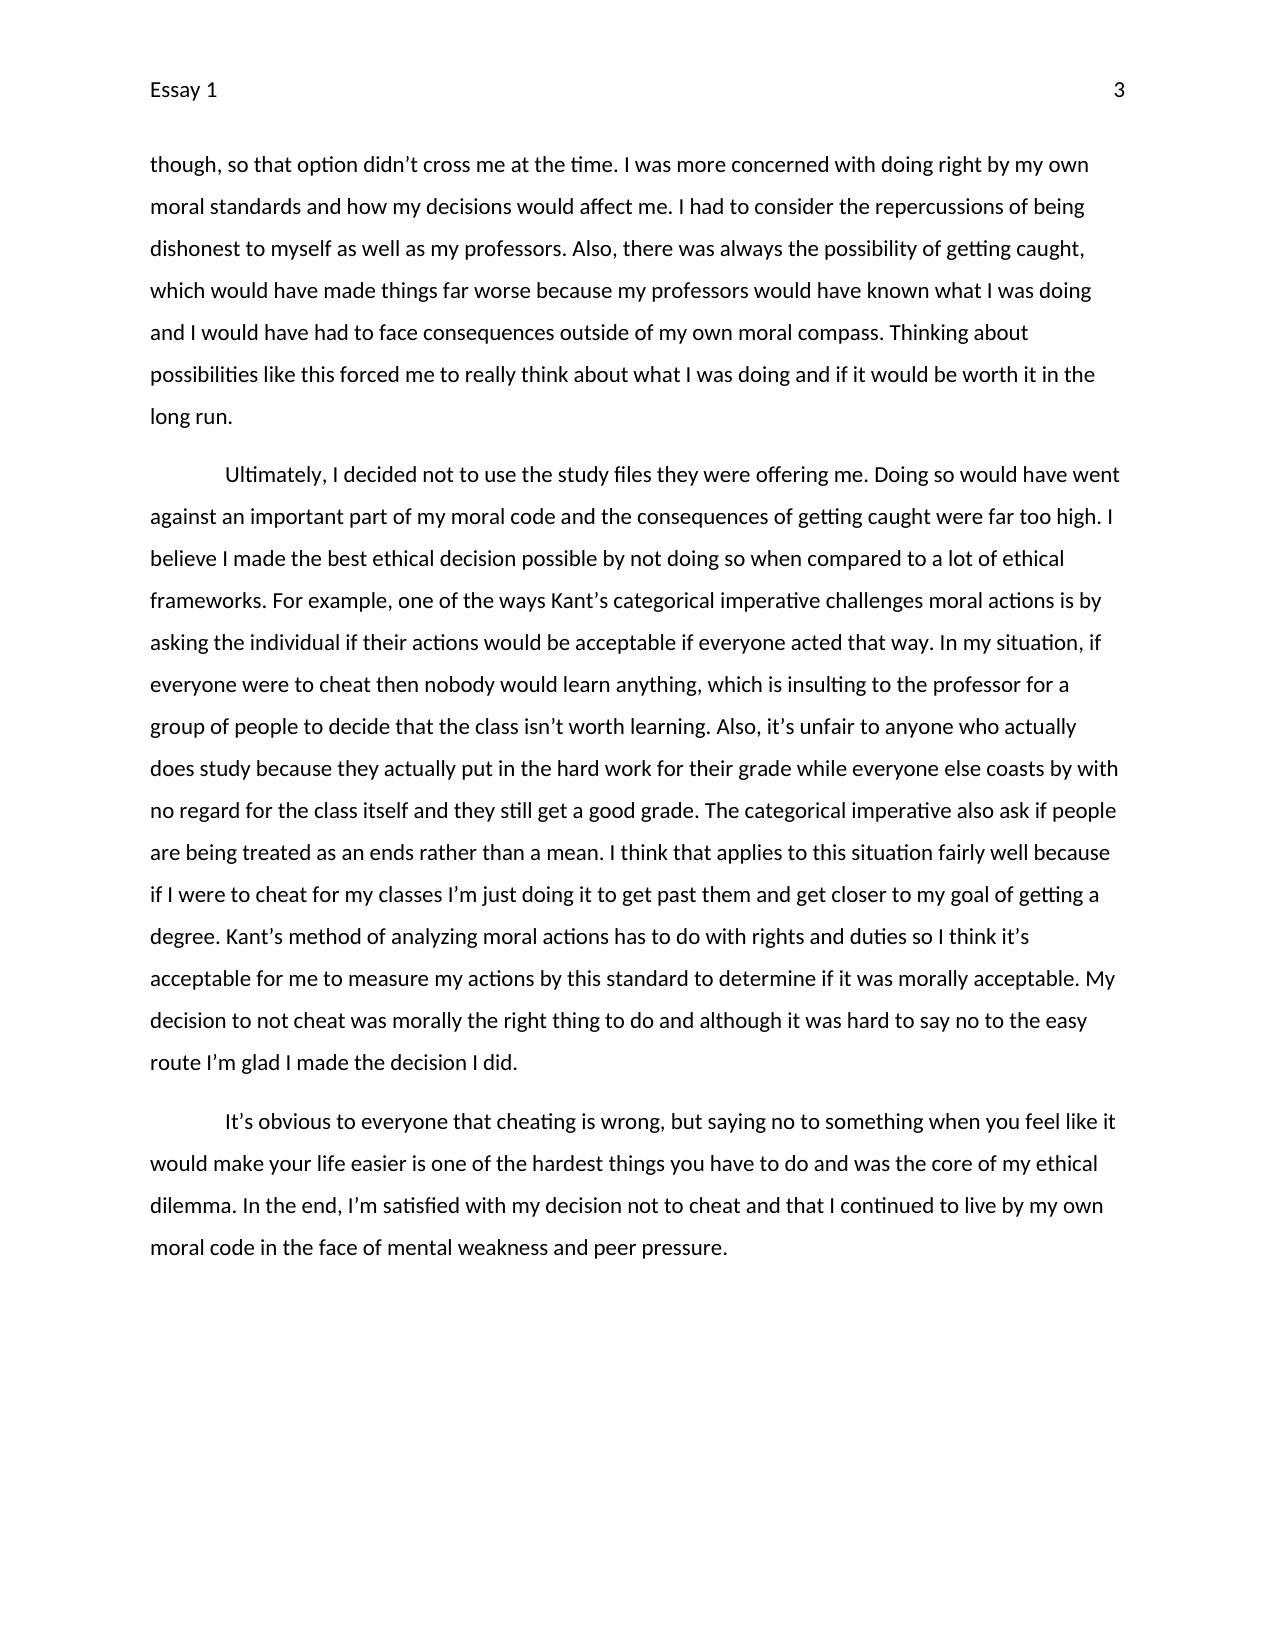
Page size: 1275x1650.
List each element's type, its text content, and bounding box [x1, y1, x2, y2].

text Ultimately, I decided not to use the study files they were offering me. Doing so would have went against an important part of my moral code and the consequences of getting caught were far too high. I believe I made the best ethical decision possible by not doing so when compared to a lot of ethical frameworks. For example, one of the ways Kant’s categorical imperative challenges moral actions is by asking the individual if their actions would be acceptable if everyone acted that way. In my situation, if everyone were to cheat then nobody would learn anything, which is insulting to the professor for a group of people to decide that the class isn’t worth learning. Also, it’s unfair to anyone who actually does study because they actually put in the hard work for their grade while everyone else coasts by with no regard for the class itself and they still get a good grade. The categorical imperative also ask if people are being treated as an ends rather than a mean. I think that applies to this situation fairly well because if I were to cheat for my classes I’m just doing it to get past them and get closer to my goal of getting a degree. Kant’s method of analyzing moral actions has to do with rights and duties so I think it’s acceptable for me to measure my actions by this standard to determine if it was morally acceptable. My decision to not cheat was morally the right thing to do and although it was hard to say no to the easy route I’m glad I made the decision I did. [150, 461, 1125, 1076]
text It’s obvious to everyone that cheating is wrong, but saying no to something when you feel like it would make your life easier is one of the hardest things you have to do and was the core of my ethical dilemma. In the end, I’m satisfied with my decision not to cheat and that I continued to live by my own moral code in the face of mental weakness and peer pressure. [150, 1107, 1125, 1261]
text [150, 150, 1125, 430]
